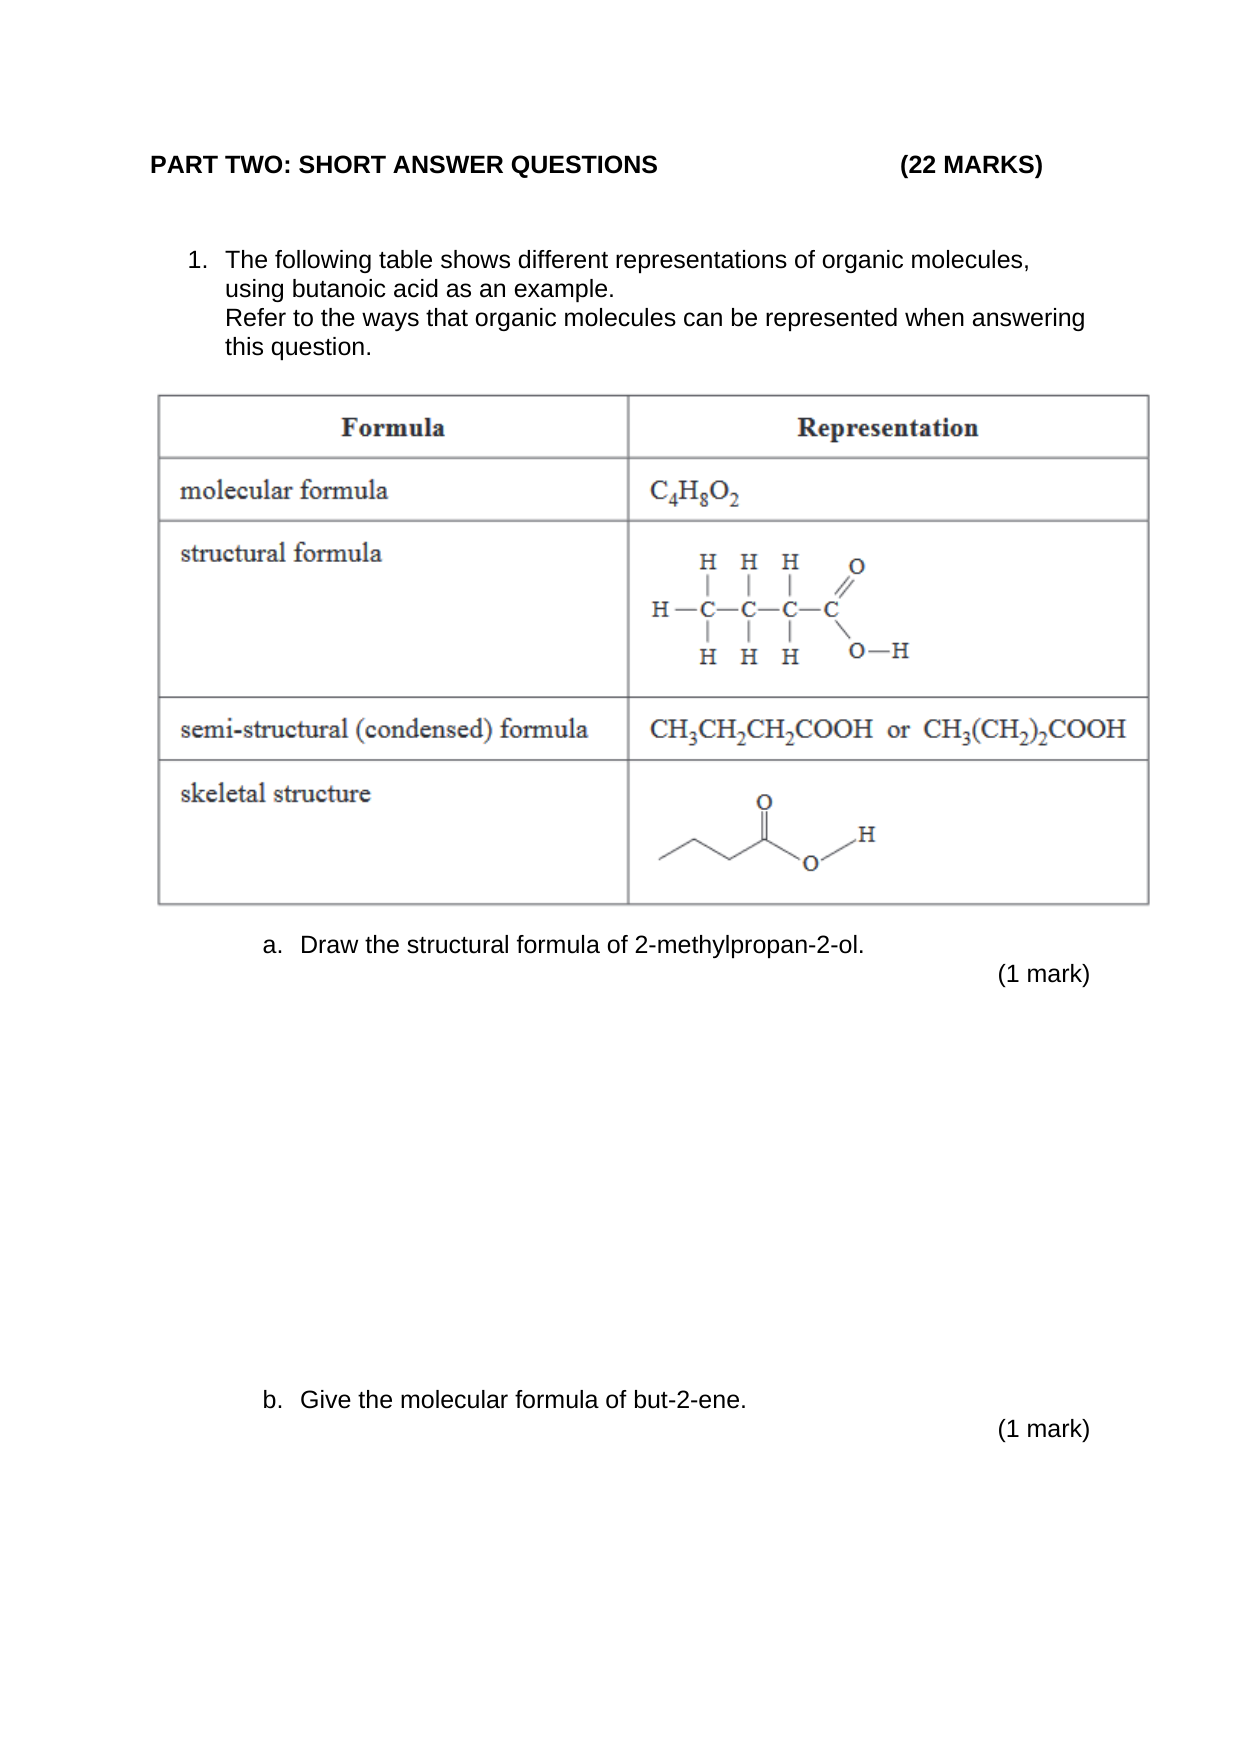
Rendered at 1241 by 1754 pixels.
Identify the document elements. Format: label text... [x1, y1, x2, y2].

picture [150, 389, 1156, 911]
list Give the molecular formula of but-2-ene. [262, 1385, 1090, 1414]
list The following table shows different representations of organic molecules, using butanoic acid as an example. [187, 245, 1090, 303]
list Refer to the ways that organic molecules can be represented when answering this question. [225, 303, 1090, 360]
list Draw the structural formula of 2-methylpropan-2-ol. [262, 930, 1090, 959]
text PART TWO: SHORT ANSWER QUESTIONS (22 MARKS) [150, 150, 1090, 179]
list (1 mark) [300, 959, 1090, 987]
list (1 mark) [300, 1414, 1090, 1443]
